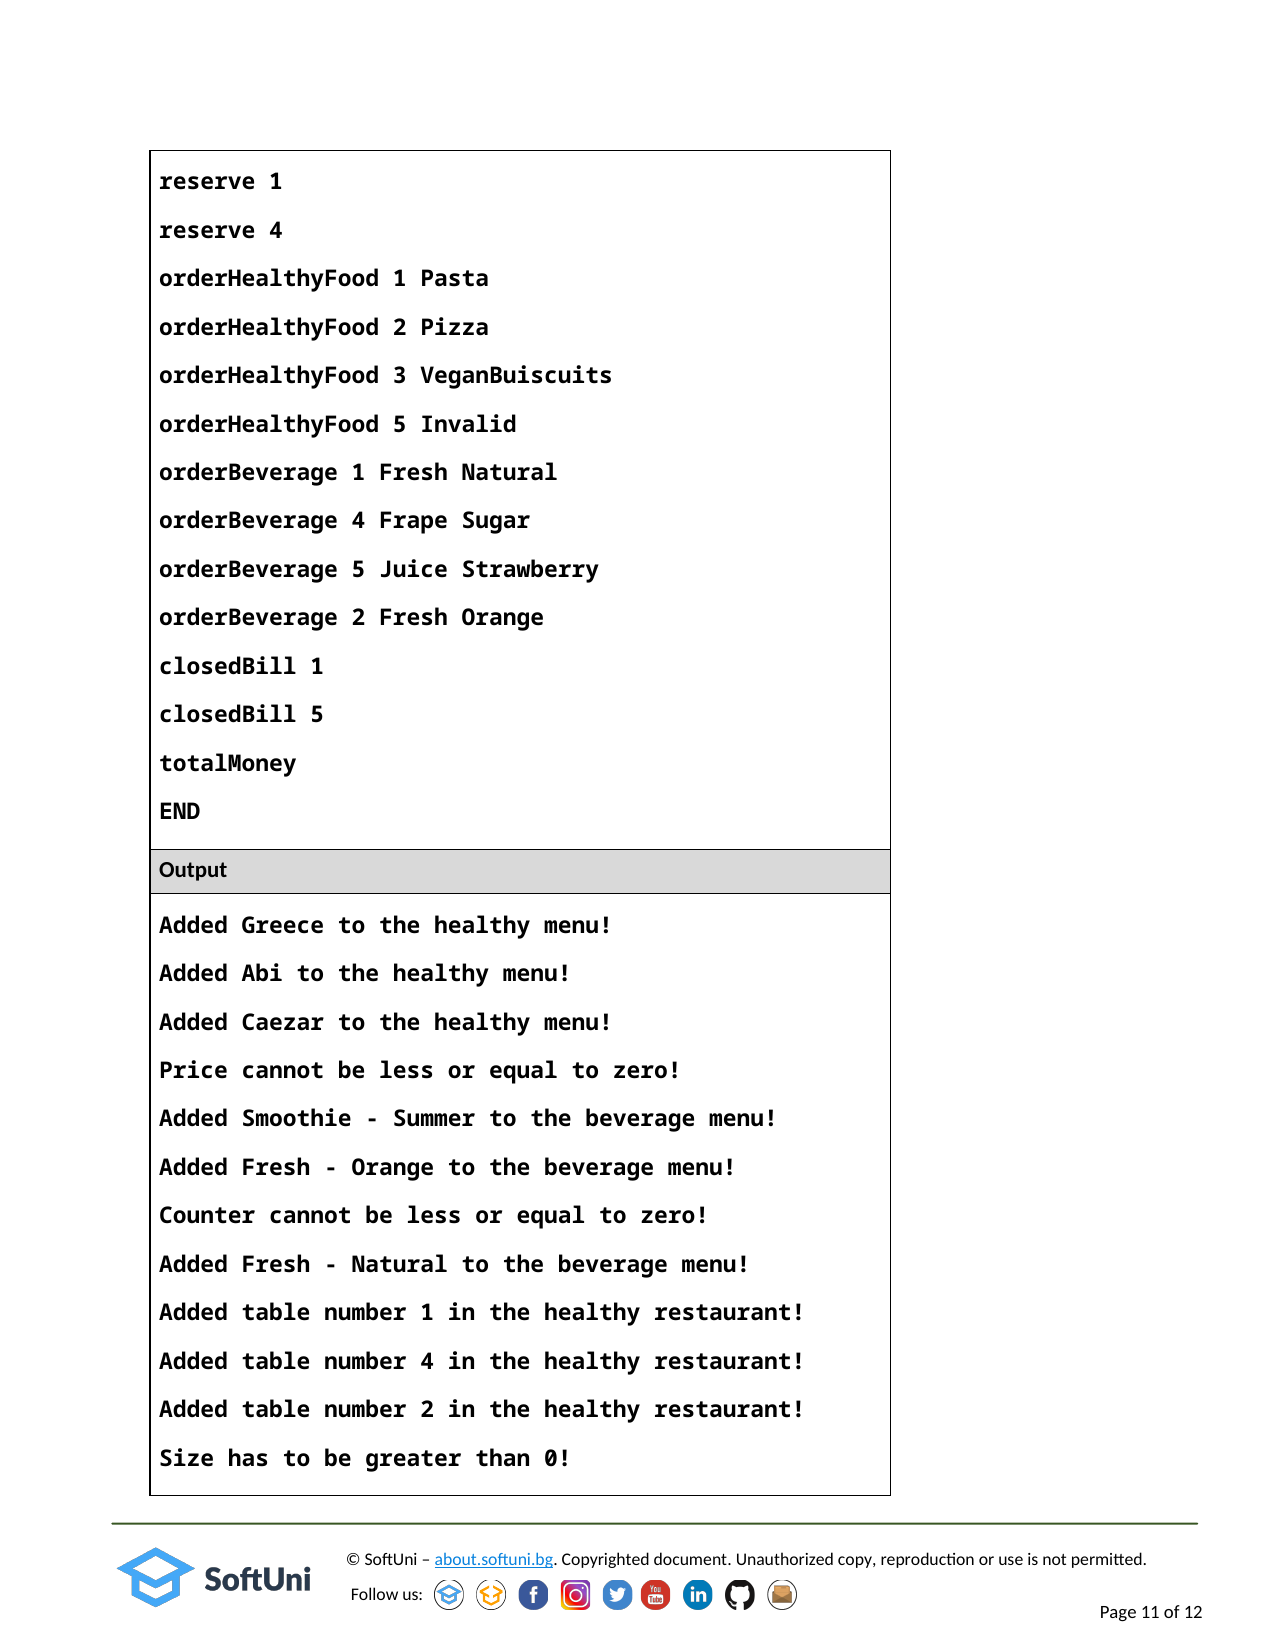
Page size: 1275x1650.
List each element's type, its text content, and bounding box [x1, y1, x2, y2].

picture [767, 1580, 797, 1610]
picture [725, 1580, 755, 1610]
picture [476, 1580, 506, 1610]
picture [697, 1592, 706, 1601]
picture [640, 1580, 671, 1610]
picture [683, 1580, 690, 1588]
picture [602, 1580, 633, 1610]
picture [706, 1580, 713, 1588]
picture [704, 1601, 713, 1610]
picture [110, 1542, 317, 1613]
picture [683, 1601, 692, 1610]
picture [518, 1580, 548, 1610]
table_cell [151, 894, 890, 1495]
table_cell Output [151, 850, 890, 893]
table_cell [151, 151, 890, 848]
picture [434, 1580, 464, 1610]
picture [560, 1580, 591, 1610]
